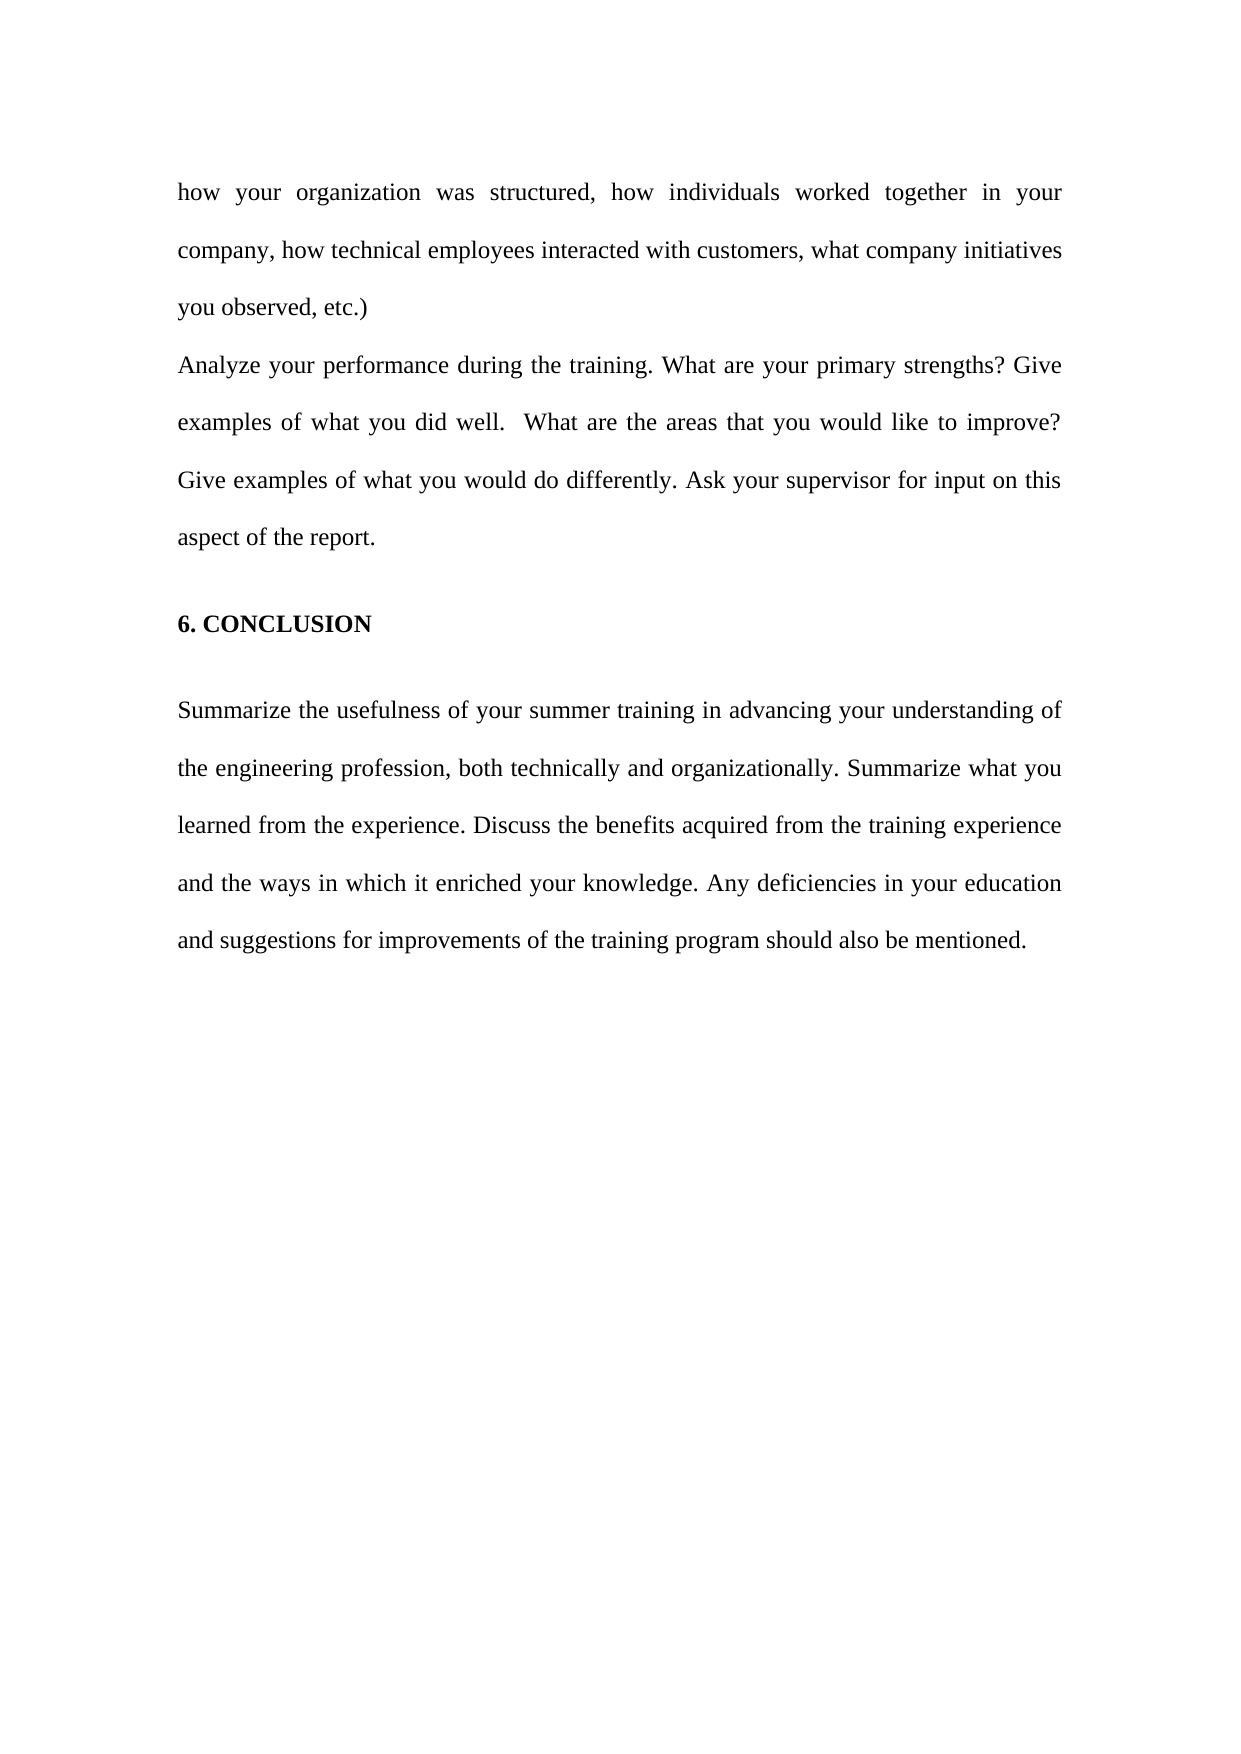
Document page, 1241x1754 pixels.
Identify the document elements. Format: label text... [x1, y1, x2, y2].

text 6. CONCLUSION [177, 609, 1063, 638]
text Summarize the usefulness of your summer training in advancing your understanding of the engineering profession, both technically and organizationally. Summarize what you learned from the experience. Discuss the benefits acquired from the training experience and the ways in which it enriched your knowledge. Any deficiencies in your education and suggestions for improvements of the training program should also be mentioned. [177, 696, 1063, 954]
text Analyze your performance during the training. What are your primary strengths? Give examples of what you did well. What are the areas that you would like to improve? Give examples of what you would do differently. Ask your supervisor for input on this aspect of the report. [177, 350, 1063, 551]
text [177, 177, 1063, 321]
